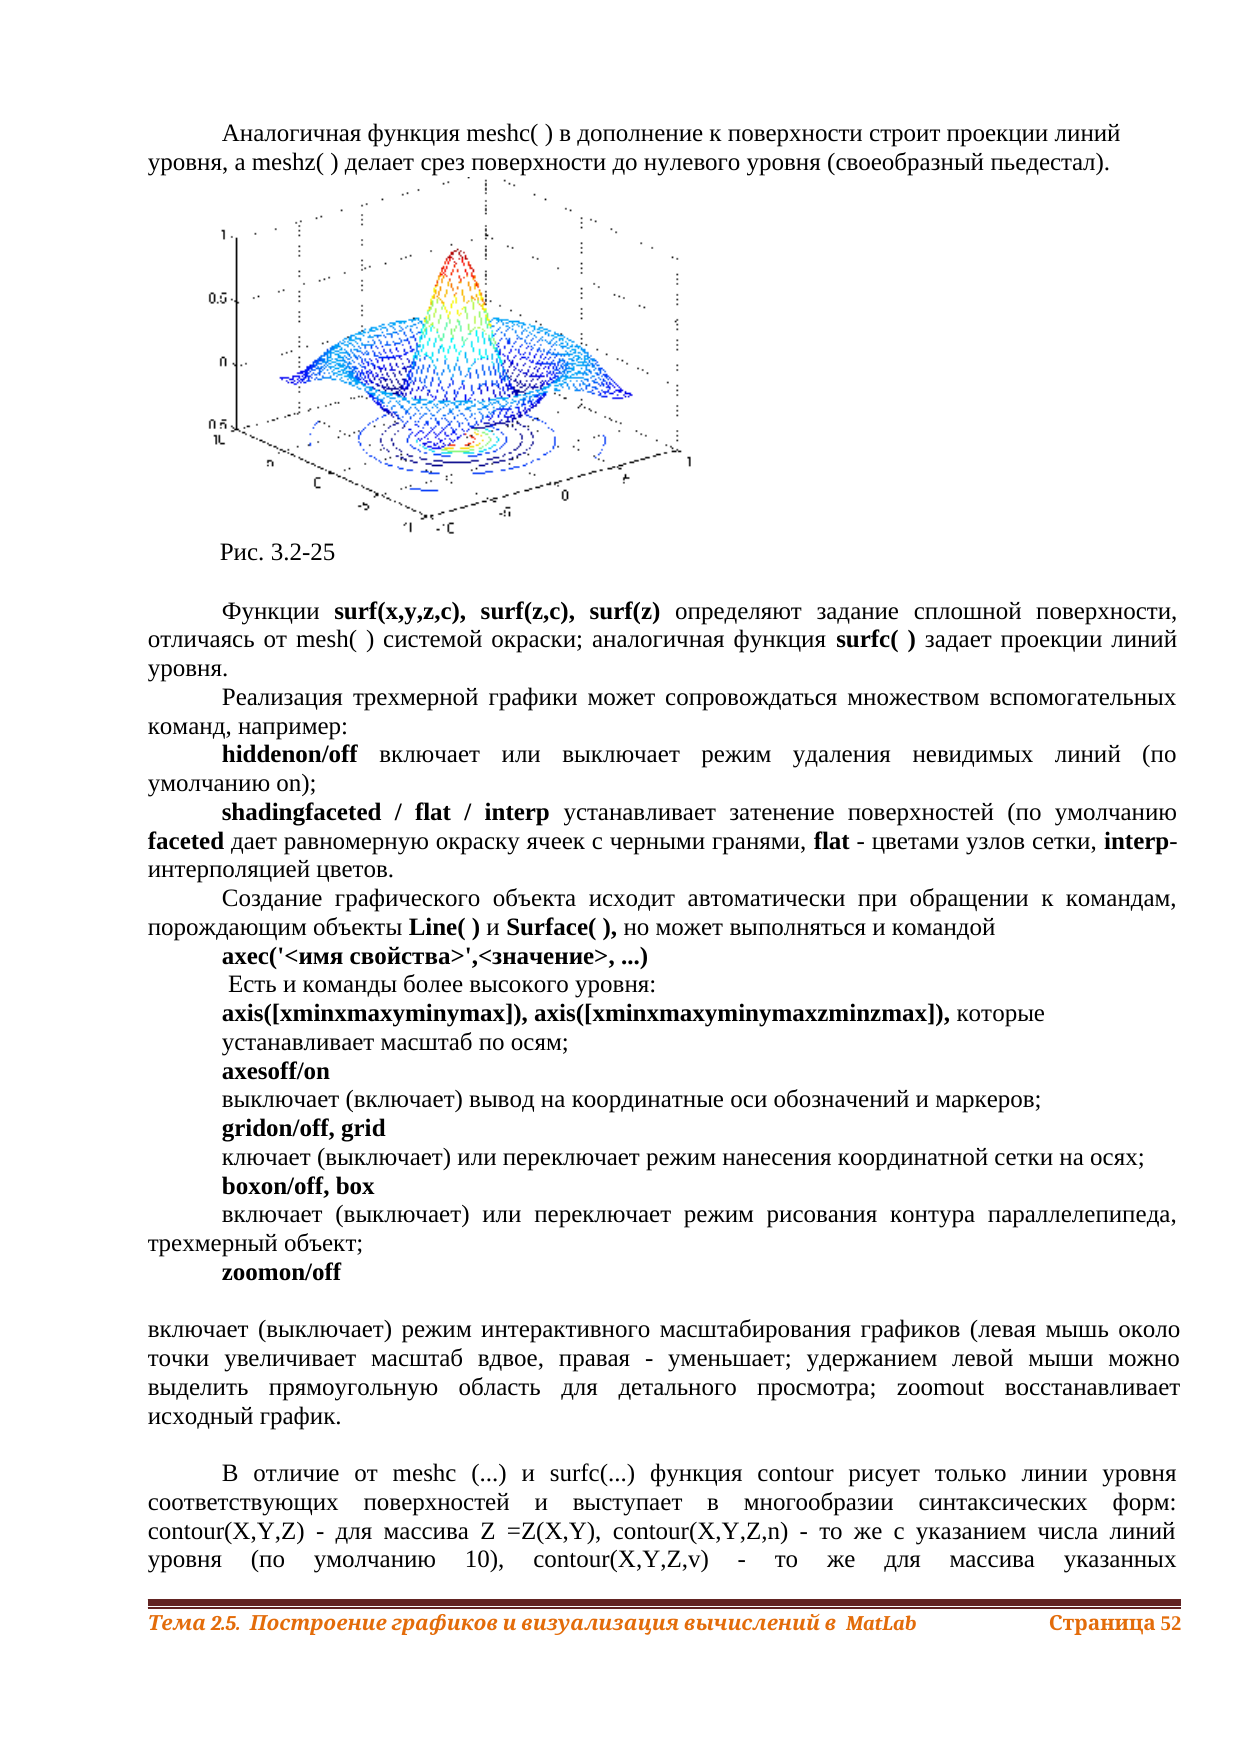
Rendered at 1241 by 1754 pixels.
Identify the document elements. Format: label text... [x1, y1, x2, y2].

text ключает (выключает) или переключает режим нанесения координатной сетки на осях; [148, 1142, 1177, 1171]
text Есть и команды более высокого уровня: [148, 969, 1177, 998]
text axis([xminxmaxyminymax]), axis([xminxmaxyminymaxzminzmax]), которые [148, 998, 1177, 1027]
table_header Рис. 3.2-25 [125, 176, 1159, 596]
text включает (выключает) или переключает режим рисования контура параллелепипеда, трехмерный объект; [148, 1199, 1177, 1257]
text zoomon/off [148, 1257, 1177, 1286]
text выключает (включает) вывод на координатные оси обозначений и маркеров; [148, 1084, 1177, 1113]
text shadingfaceted / flat / interp устанавливает затенение поверхностей (по умолчанию faceted дает равномерную окраску ячеек с черными гранями, flat - цветами узлов сетки, interp- интерполяцией цветов. [148, 797, 1177, 883]
text Создание графического объекта исходит автоматически при обращении к командам, порождающим объекты Line( ) и Surface( ), но может выполняться и командой [148, 883, 1177, 941]
text boxon/off, box [148, 1171, 1177, 1199]
text устанавливает масштаб по осям; [148, 1027, 1177, 1056]
text Реализация трехмерной графики может сопровождаться множеством вспомогательных команд, например: [148, 682, 1177, 739]
text hiddenon/off включает или выключает режим удаления невидимых линий (по умолчанию on); [148, 739, 1177, 797]
text Аналогичная функция meshс( ) в дополнение к поверхности строит проекции линий уровня, а meshz( ) делает срез поверхности до нулевого уровня (своеобразный пьедестал). [148, 118, 1177, 176]
picture [200, 177, 694, 537]
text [148, 1458, 1177, 1573]
text axesoff/on [148, 1056, 1177, 1084]
text axec('<имя свойства>',<значение>, ...) [148, 941, 1177, 969]
text включает (выключает) режим интерактивного масштабирования графиков (левая мышь около точки увеличивает масштаб вдвое, правая - уменьшает; удержанием левой мыши можно выделить прямоугольную область для детального просмотра; zoomout восстанавливает исходный график. [148, 1314, 1181, 1429]
text Функции surf(x,y,z,c), surf(z,c), surf(z) определяют задание сплошной поверхности, отличаясь от mesh( ) системой окраски; аналогичная функция surfс( ) задает проекции линий уровня. [148, 596, 1177, 682]
text gridon/off, grid [148, 1113, 1177, 1142]
